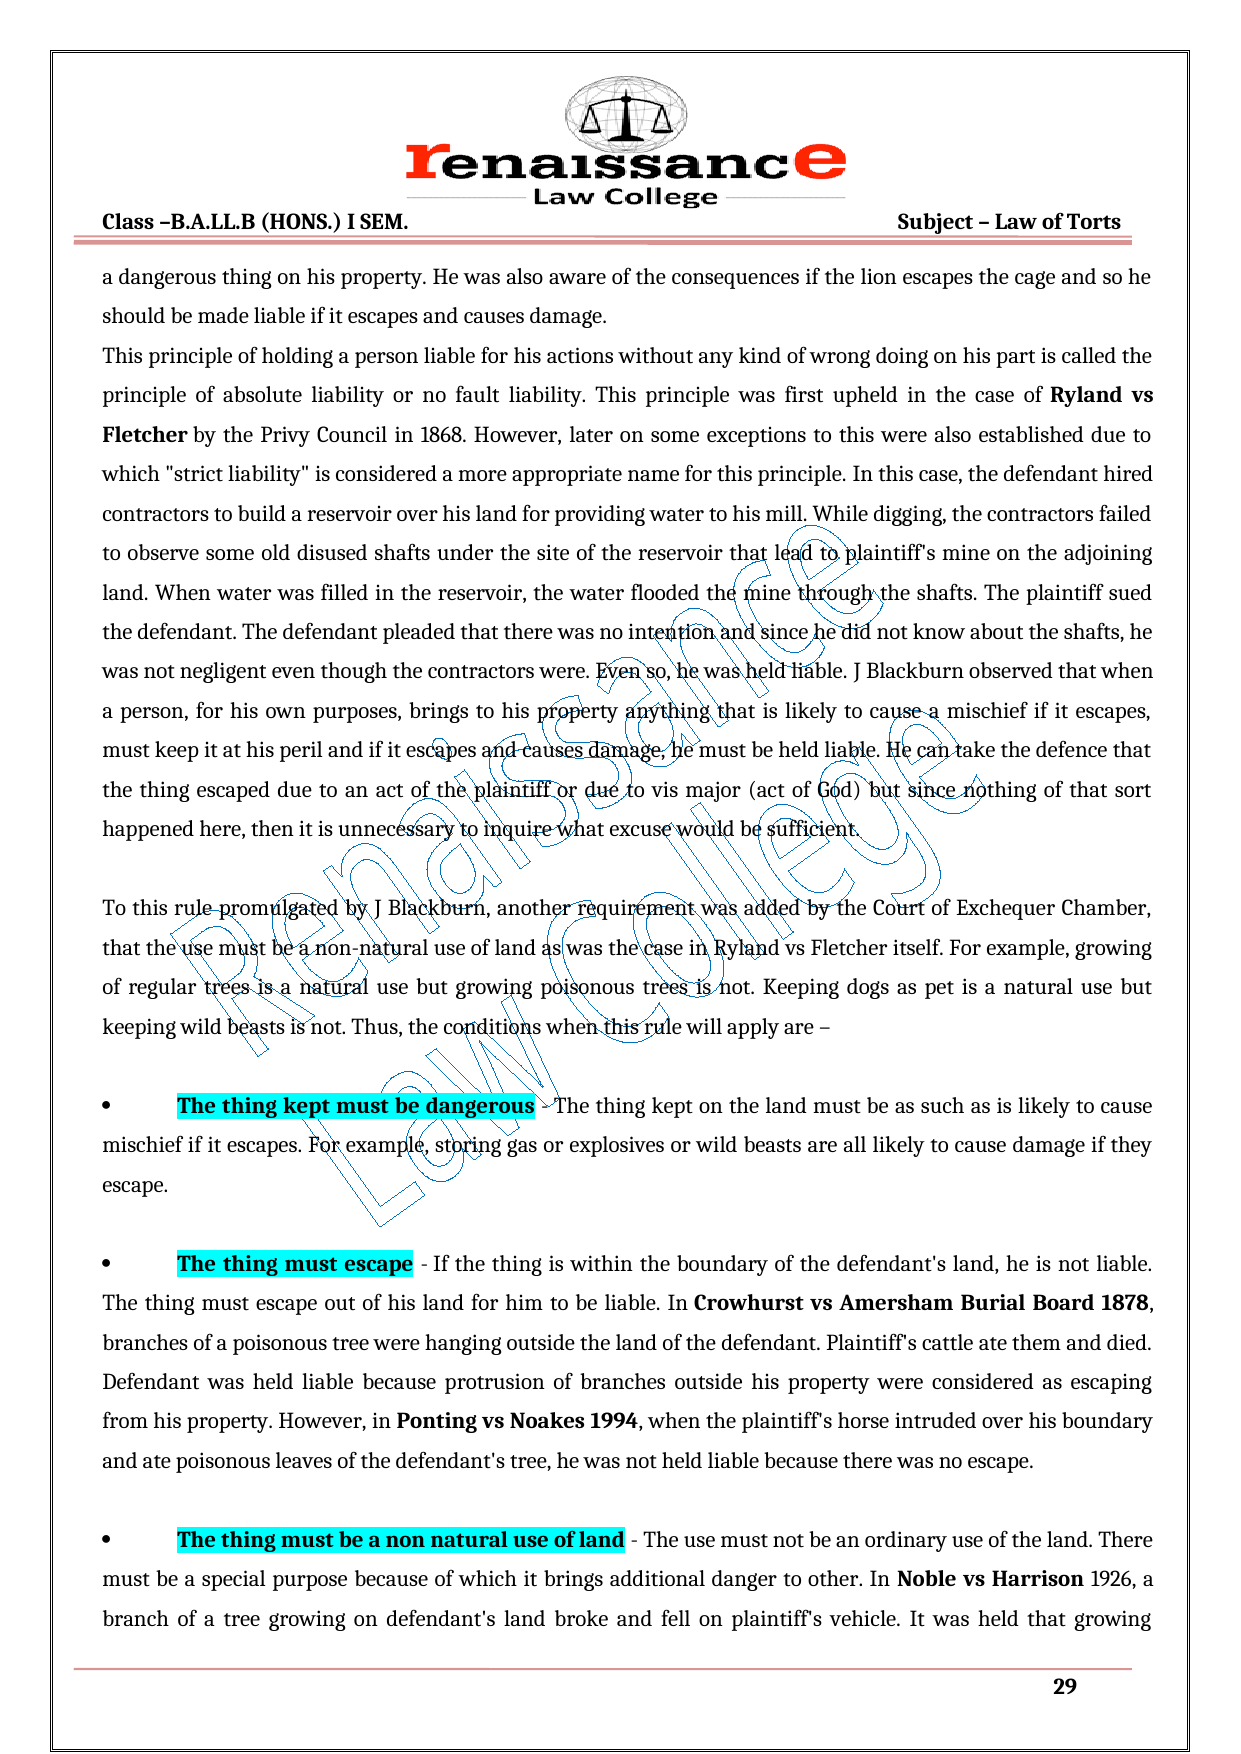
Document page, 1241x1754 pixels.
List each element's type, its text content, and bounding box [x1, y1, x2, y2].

text This principle of holding a person liable for his actions without any kind of wrong doing on his part is called the principle of absolute liability or no fault liability. This principle was first upheld in the case of Ryland vs Fletcher by the Privy Council in 1868. However, later on some exceptions to this were also established due to which "strict liability" is considered a more appropriate name for this principle. In this case, the defendant hired contractors to build a reservoir over his land for providing water to his mill. While digging, the contractors failed to observe some old disused shafts under the site of the reservoir that lead to plaintiff's mine on the adjoining land. When water was filled in the reservoir, the water flooded the mine through the shafts. The plaintiff sued the defendant. The defendant pleaded that there was no intention and since he did not know about the shafts, he was not negligent even though the contractors were. Even so, he was held liable. J Blackburn observed that when a person, for his own purposes, brings to his property anything that is likely to cause a mischief if it escapes, must keep it at his peril and if it escapes and causes damage, he must be held liable. He can take the defence that the thing escaped due to an act of the plaintiff or due to vis major (act of God) but since nothing of that sort happened here, then it is unnecessary to inquire what excuse would be sufficient. [102, 342, 1154, 842]
picture [382, 75, 874, 209]
list The thing must escape - If the thing is within the boundary of the defendant's land, he is not liable. The thing must escape out of his land for him to be liable. In Crowhurst vs Amersham Burial Board 1878, branches of a poisonous tree were hanging outside the land of the defendant. Plaintiff's cattle ate them and died. Defendant was held liable because protrusion of branches outside his property were considered as escaping from his property. However, in Ponting vs Noakes 1994, when the plaintiff's horse intruded over his boundary and ate poisonous leaves of the defendant's tree, he was not held liable because there was no escape. [102, 1250, 1154, 1474]
list The thing kept must be dangerous - The thing kept on the land must be as such as is likely to cause mischief if it escapes. For example, storing gas or explosives or wild beasts are all likely to cause damage if they escape. [102, 1092, 1154, 1198]
text To this rule promulgated by J Blackburn, another requirement was added by the Court of Exchequer Chamber, that the use must be a non-natural use of land as was the case in Ryland vs Fletcher itself. For example, growing of regular trees is a natural use but growing poisonous trees is not. Keeping dogs as pet is a natural use but keeping wild beasts is not. Thus, the conditions when this rule will apply are – [102, 856, 1154, 1040]
